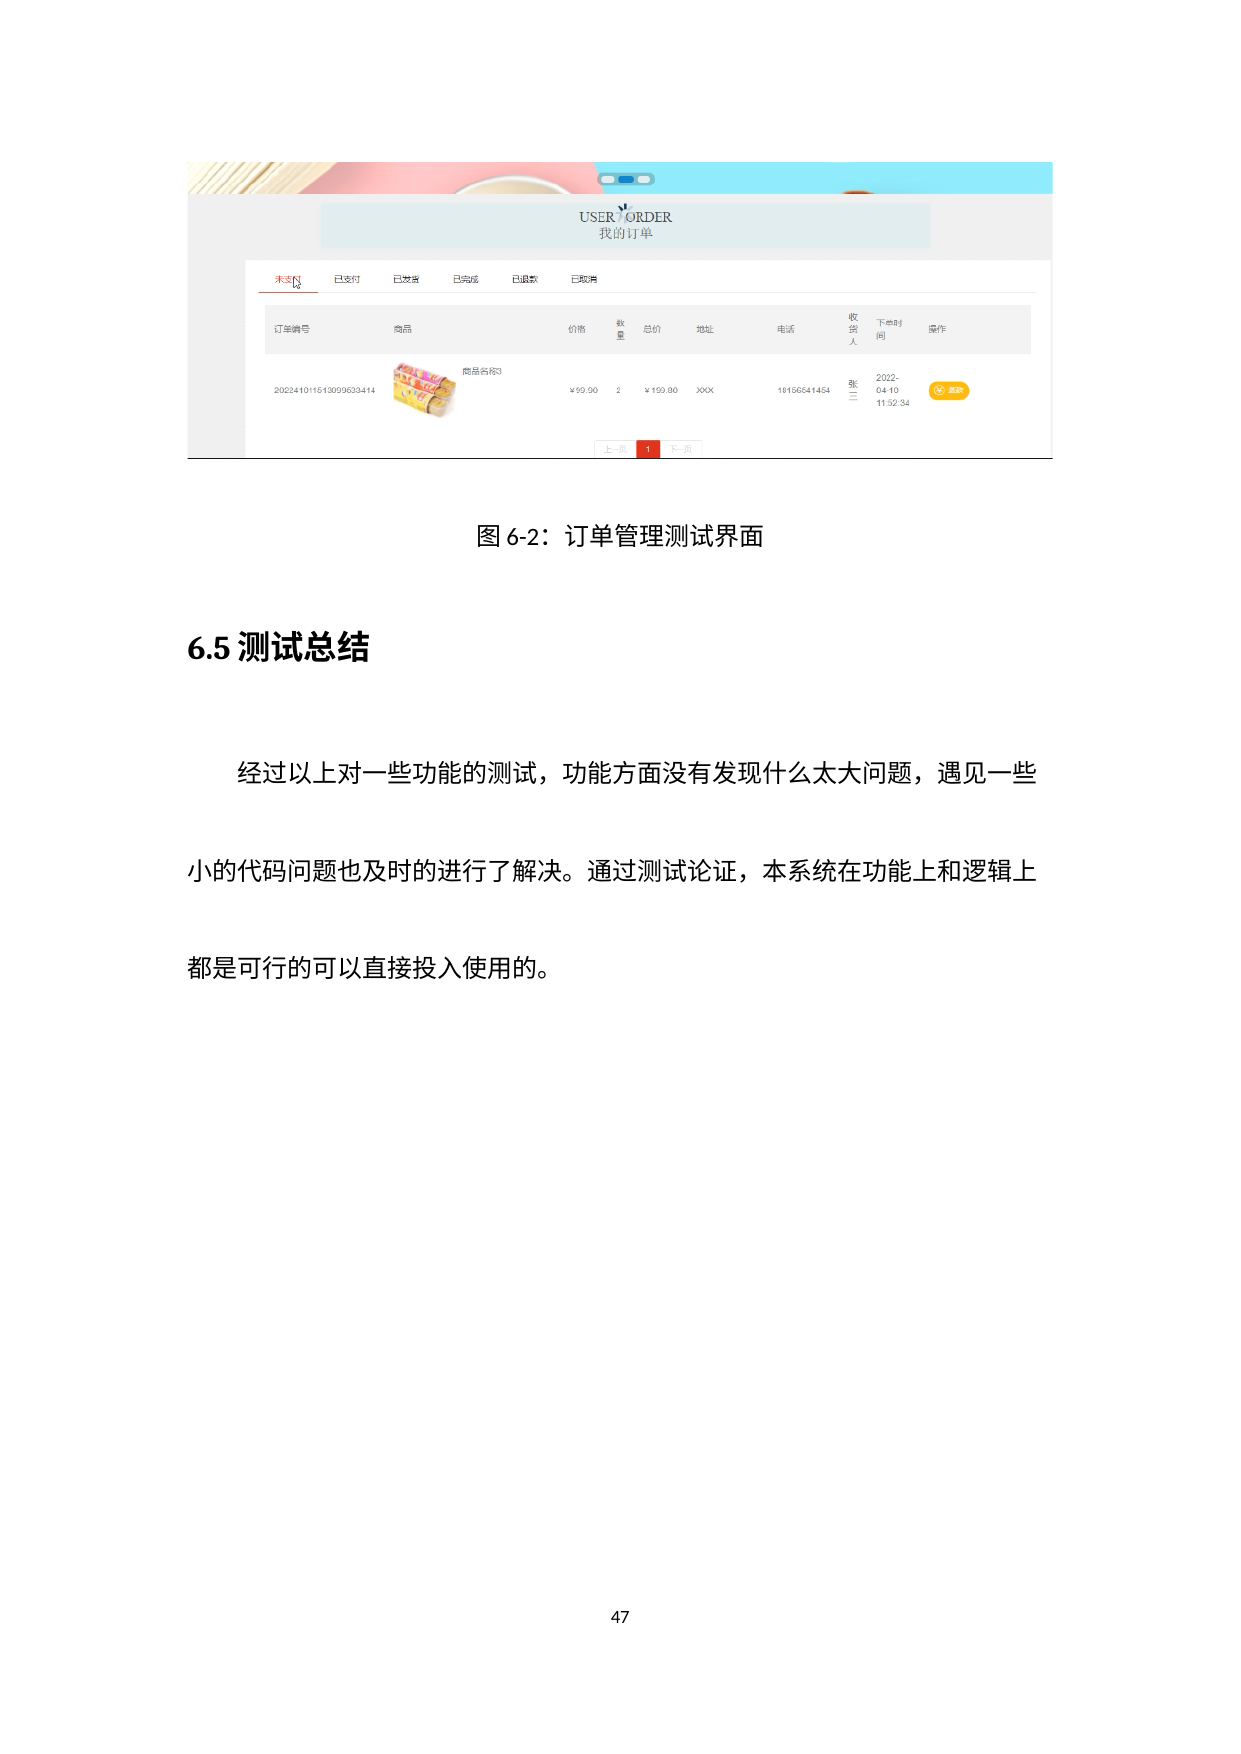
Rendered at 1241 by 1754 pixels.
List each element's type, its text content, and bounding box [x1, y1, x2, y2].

subtitle 6.5测试总结 [187, 612, 1053, 677]
picture [187, 162, 1053, 459]
text 图6-2：订单管理测试界面 [187, 502, 1053, 567]
text 经过以上对一些功能的测试，功能方面没有发现什么太大问题，遇见一些小的代码问题也及时的进行了解决。通过测试论证，本系统在功能上和逻辑上都是可行的可以直接投入使用的。 [187, 739, 1053, 999]
